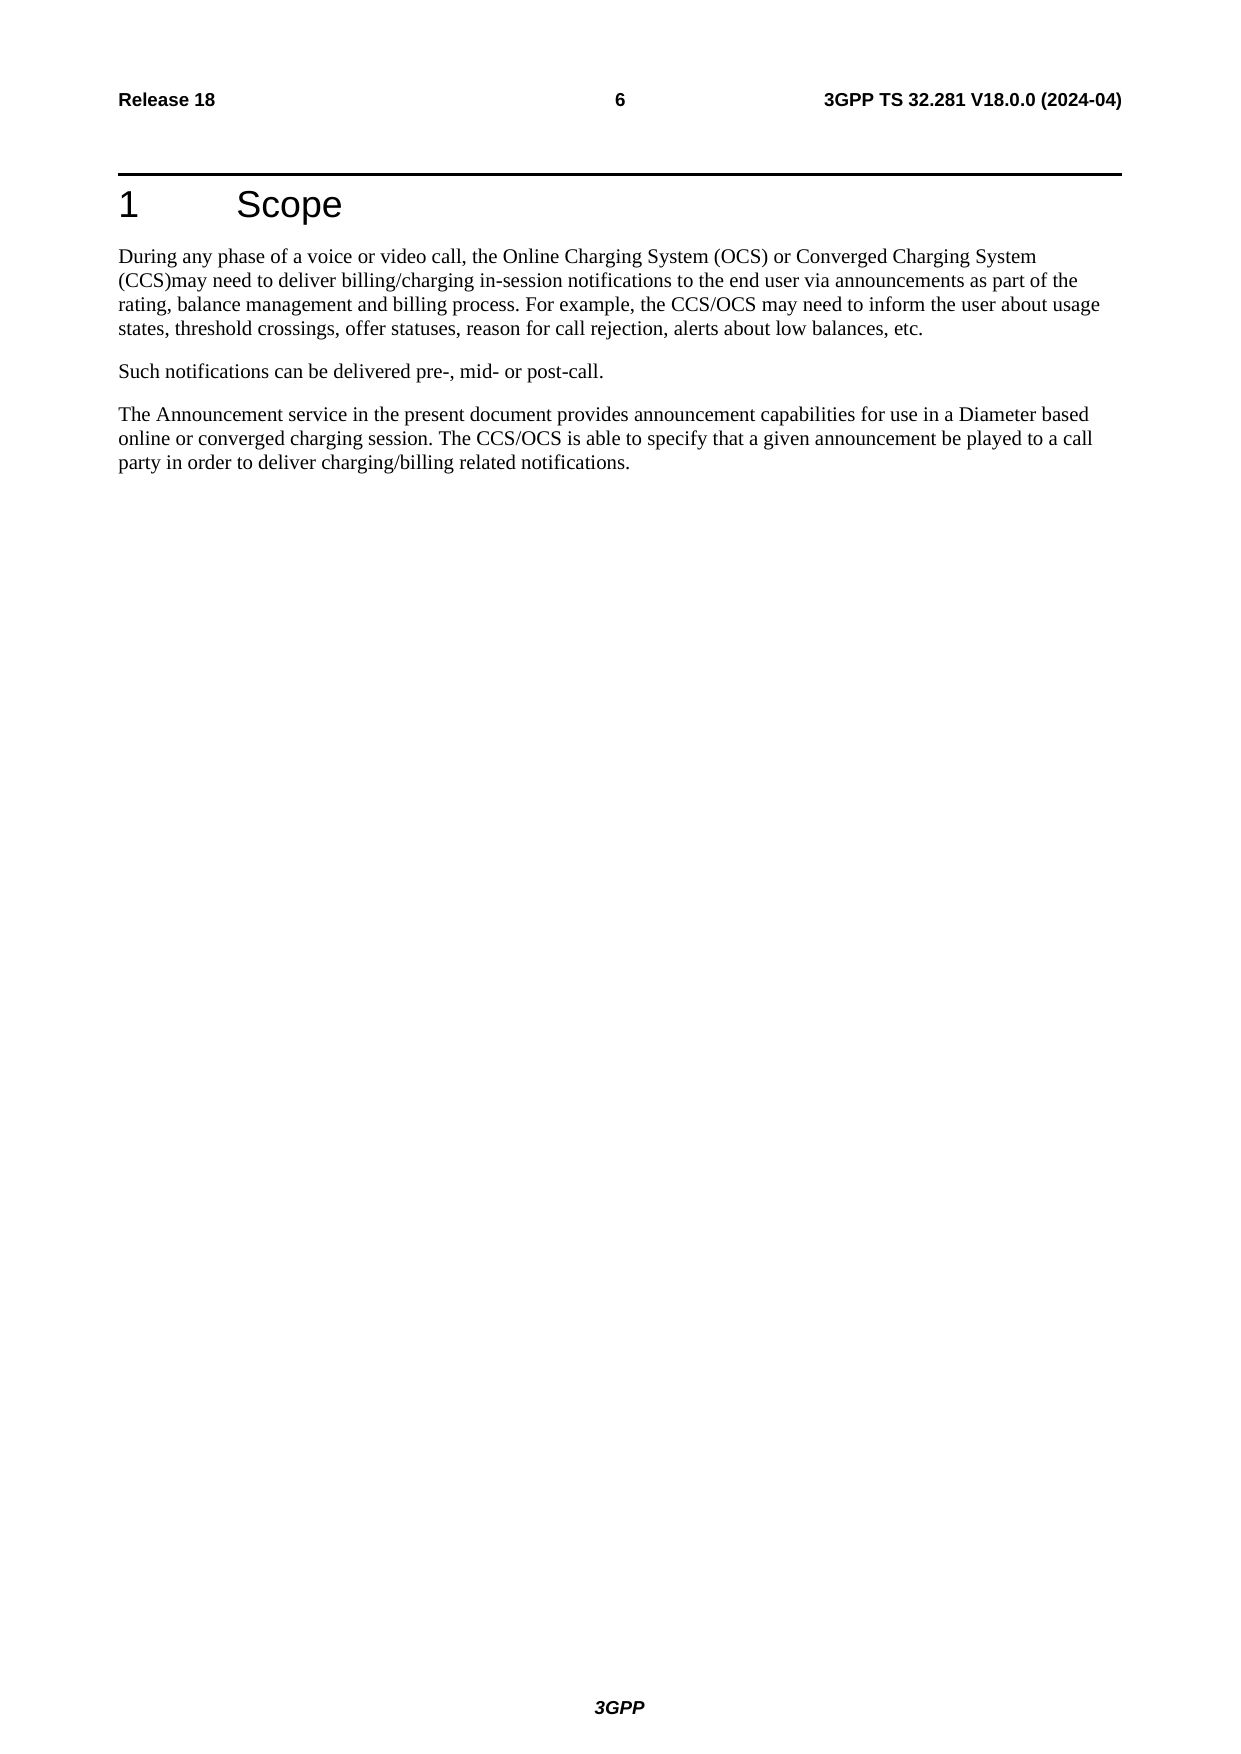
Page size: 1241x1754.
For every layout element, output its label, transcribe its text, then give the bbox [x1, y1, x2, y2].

subtitle 1 Scope [118, 176, 1122, 225]
text Such notifications can be delivered pre-, mid- or post-call. [118, 359, 1122, 383]
text The Announcement service in the present document provides announcement capabilities for use in a Diameter based online or converged charging session. The CCS/OCS is able to specify that a given announcement be played to a call party in order to deliver charging/billing related notifications. [118, 402, 1122, 474]
text During any phase of a voice or video call, the Online Charging System (OCS) or Converged Charging System (CCS)may need to deliver billing/charging in-session notifications to the end user via announcements as part of the rating, balance management and billing process. For example, the CCS/OCS may need to inform the user about usage states, threshold crossings, offer statuses, reason for call rejection, alerts about low balances, etc. [118, 244, 1122, 340]
